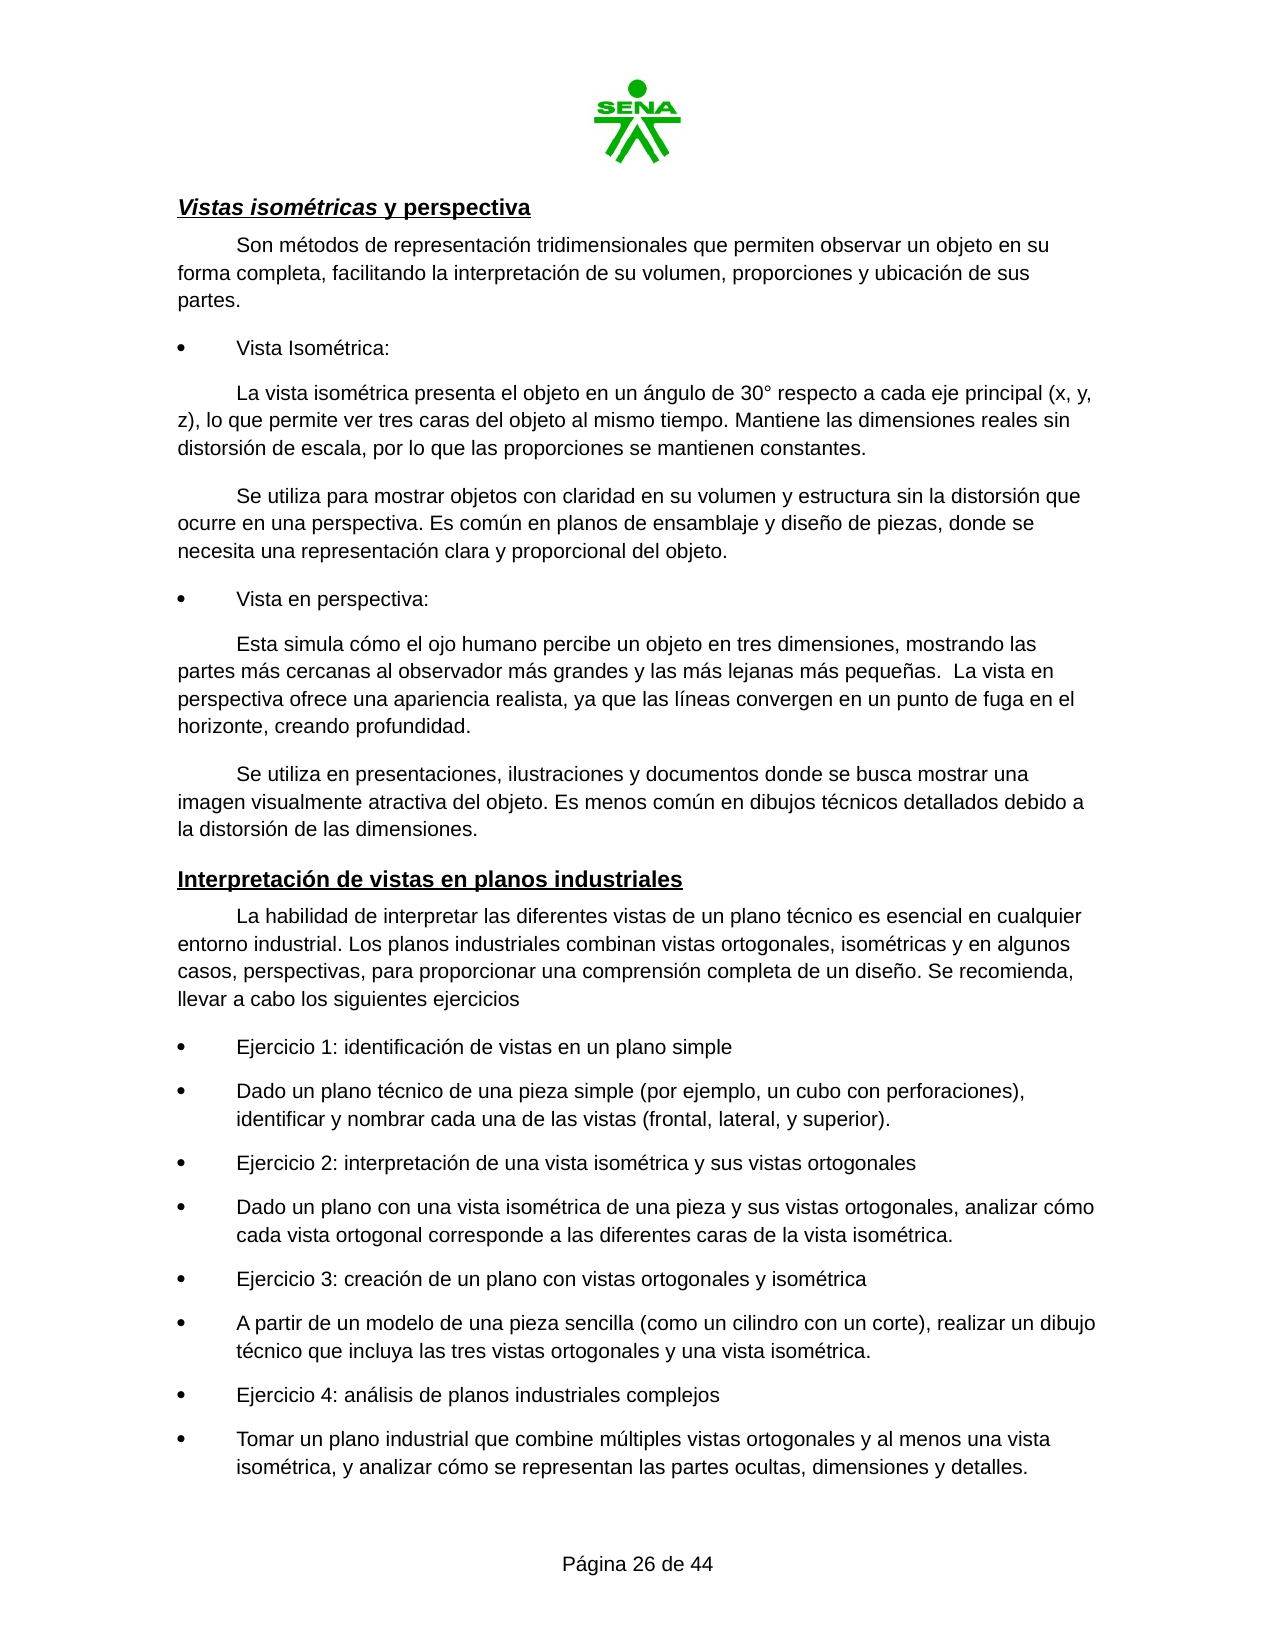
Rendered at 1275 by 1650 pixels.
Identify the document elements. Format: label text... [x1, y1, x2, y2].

text Se utiliza en presentaciones, ilustraciones y documentos donde se busca mostrar una imagen visualmente atractiva del objeto. Es menos común en dibujos técnicos detallados debido a la distorsión de las dimensiones. [177, 762, 1098, 841]
text Ejercicio 4: análisis de planos industriales complejos [177, 1383, 1098, 1407]
text La habilidad de interpretar las diferentes vistas de un plano técnico es esencial en cualquier entorno industrial. Los planos industriales combinan vistas ortogonales, isométricas y en algunos casos, perspectivas, para proporcionar una comprensión completa de un diseño. Se recomienda, llevar a cabo los siguientes ejercicios [177, 904, 1098, 1011]
picture [588, 73, 687, 171]
text A partir de un modelo de una pieza sencilla (como un cilindro con un corte), realizar un dibujo técnico que incluya las tres vistas ortogonales y una vista isométrica. [177, 1311, 1098, 1363]
text La vista isométrica presenta el objeto en un ángulo de 30° respecto a cada eje principal (x, y, z), lo que permite ver tres caras del objeto al mismo tiempo. Mantiene las dimensiones reales sin distorsión de escala, por lo que las proporciones se mantienen constantes. [177, 380, 1098, 459]
text Vista Isométrica: [177, 336, 1098, 360]
subtitle Vistas isométricas y perspectiva [177, 194, 1098, 221]
text Ejercicio 2: interpretación de una vista isométrica y sus vistas ortogonales [177, 1151, 1098, 1175]
text Se utiliza para mostrar objetos con claridad en su volumen y estructura sin la distorsión que ocurre en una perspectiva. Es común en planos de ensamblaje y diseño de piezas, donde se necesita una representación clara y proporcional del objeto. [177, 484, 1098, 563]
text Ejercicio 3: creación de un plano con vistas ortogonales y isométrica [177, 1267, 1098, 1291]
text Dado un plano con una vista isométrica de una pieza y sus vistas ortogonales, analizar cómo cada vista ortogonal corresponde a las diferentes caras de la vista isométrica. [177, 1195, 1098, 1247]
text Son métodos de representación tridimensionales que permiten observar un objeto en su forma completa, facilitando la interpretación de su volumen, proporciones y ubicación de sus partes. [177, 233, 1098, 312]
text Esta simula cómo el ojo humano percibe un objeto en tres dimensiones, mostrando las partes más cercanas al observador más grandes y las más lejanas más pequeñas. La vista en perspectiva ofrece una apariencia realista, ya que las líneas convergen en un punto de fuga en el horizonte, creando profundidad. [177, 631, 1098, 738]
text Dado un plano técnico de una pieza simple (por ejemplo, un cubo con perforaciones), identificar y nombrar cada una de las vistas (frontal, lateral, y superior). [177, 1079, 1098, 1131]
subtitle Interpretación de vistas en planos industriales [177, 866, 1098, 892]
text Ejercicio 1: identificación de vistas en un plano simple [177, 1035, 1098, 1059]
text Tomar un plano industrial que combine múltiples vistas ortogonales y al menos una vista isométrica, y analizar cómo se representan las partes ocultas, dimensiones y detalles. [177, 1427, 1098, 1479]
text Vista en perspectiva: [177, 587, 1098, 611]
